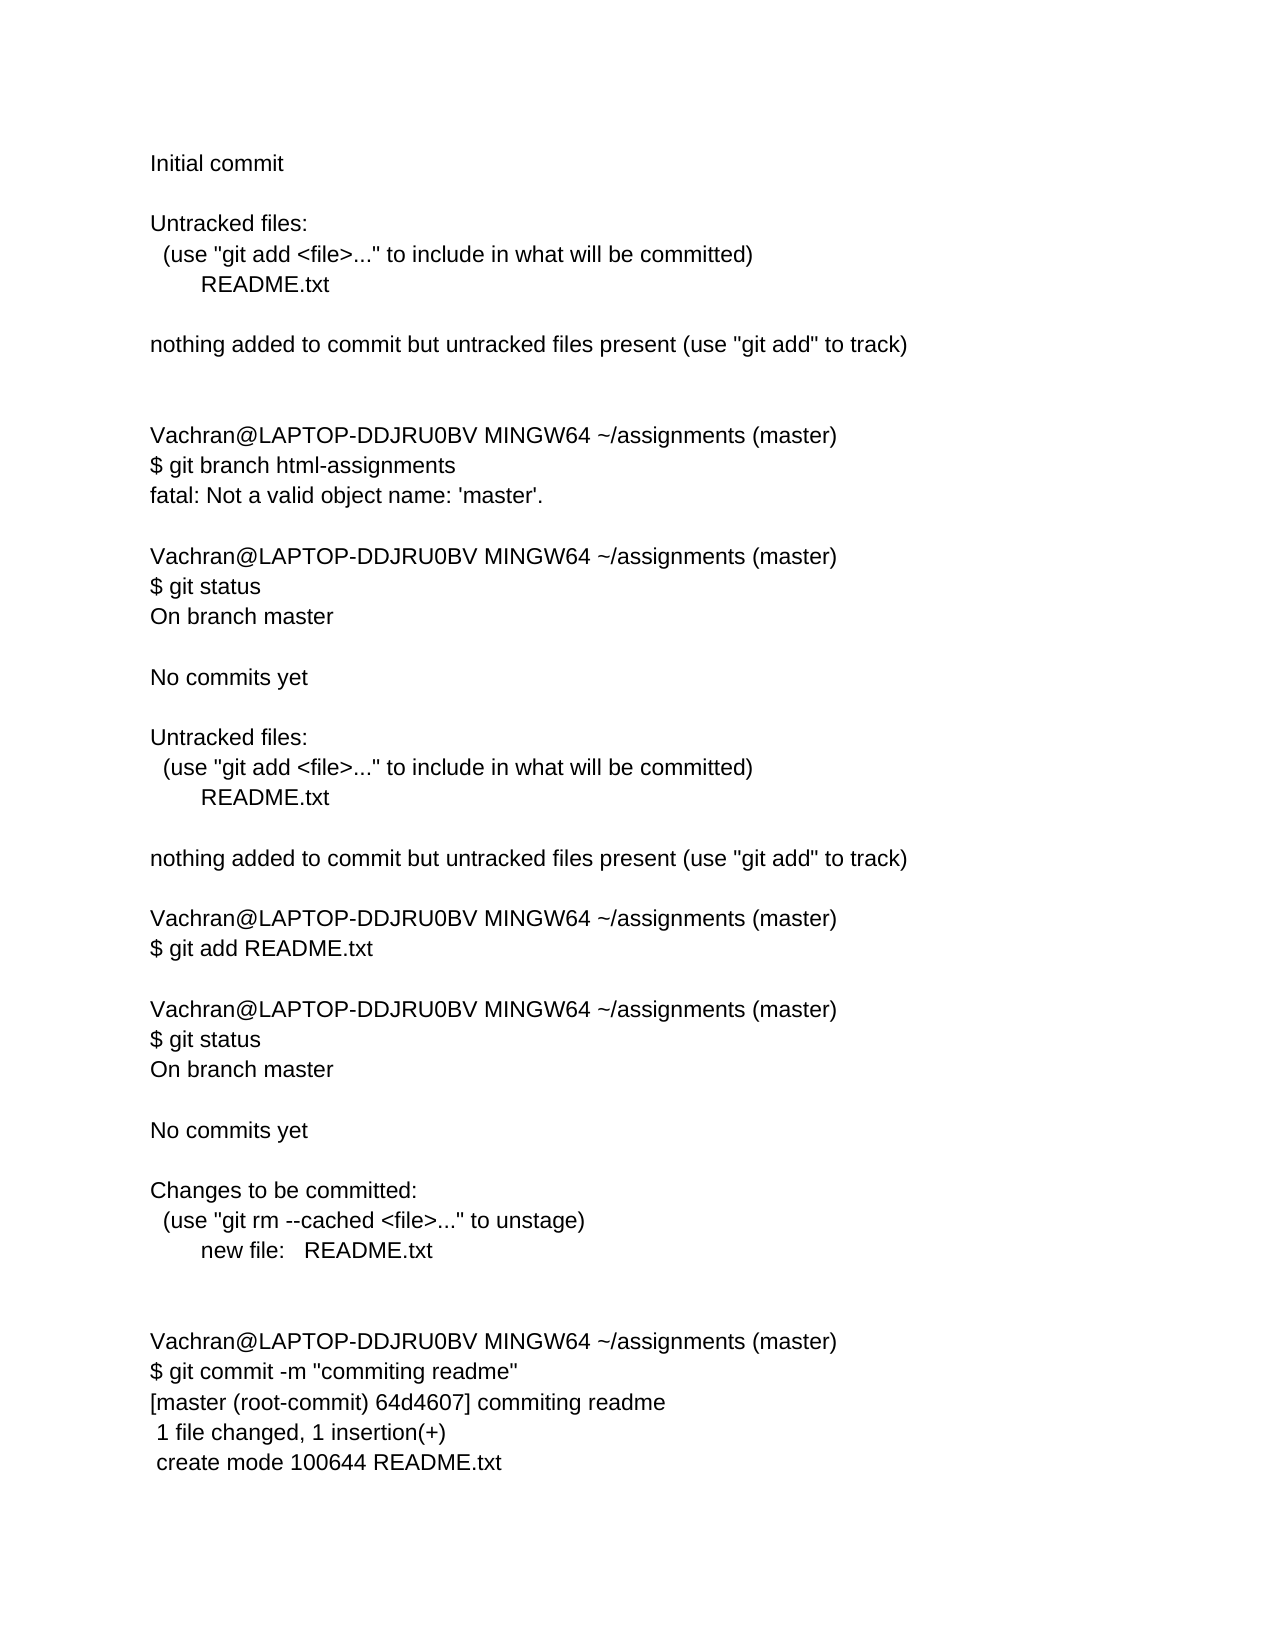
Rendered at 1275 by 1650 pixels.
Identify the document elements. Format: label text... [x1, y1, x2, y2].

text Vachran@LAPTOP-DDJRU0BV MINGW64 ~/assignments (master) [150, 996, 1125, 1022]
text $ git branch html-assignments [150, 452, 1125, 478]
text Untracked files: [150, 724, 1125, 750]
text [master (root-commit) 64d4607] commiting readme [150, 1388, 1125, 1415]
text Vachran@LAPTOP-DDJRU0BV MINGW64 ~/assignments (master) [150, 905, 1125, 932]
text fatal: Not a valid object name: 'master'. [150, 482, 1125, 509]
text README.txt [150, 784, 1125, 811]
text nothing added to commit but untracked files present (use "git add" to track) [150, 845, 1125, 871]
text nothing added to commit but untracked files present (use "git add" to track) [150, 331, 1125, 358]
text 1 file changed, 1 insertion(+) [150, 1419, 1125, 1445]
text No commits yet [150, 663, 1125, 690]
text create mode 100644 README.txt [150, 1449, 1125, 1475]
text $ git status [150, 1026, 1125, 1052]
text Changes to be committed: [150, 1177, 1125, 1203]
text Vachran@LAPTOP-DDJRU0BV MINGW64 ~/assignments (master) [150, 422, 1125, 448]
text $ git add README.txt [150, 935, 1125, 962]
text Initial commit [150, 150, 1125, 176]
text On branch master [150, 603, 1125, 629]
text (use "git rm --cached <file>..." to unstage) [150, 1207, 1125, 1234]
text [150, 1328, 1125, 1354]
text (use "git add <file>..." to include in what will be committed) [150, 754, 1125, 781]
text new file: README.txt [150, 1237, 1125, 1264]
text (use "git add <file>..." to include in what will be committed) [150, 241, 1125, 267]
text Vachran@LAPTOP-DDJRU0BV MINGW64 ~/assignments (master) [150, 543, 1125, 569]
text README.txt [150, 271, 1125, 297]
text $ git commit -m "commiting readme" [150, 1358, 1125, 1385]
text $ git status [150, 573, 1125, 599]
text On branch master [150, 1056, 1125, 1083]
text No commits yet [150, 1117, 1125, 1143]
text Untracked files: [150, 210, 1125, 237]
